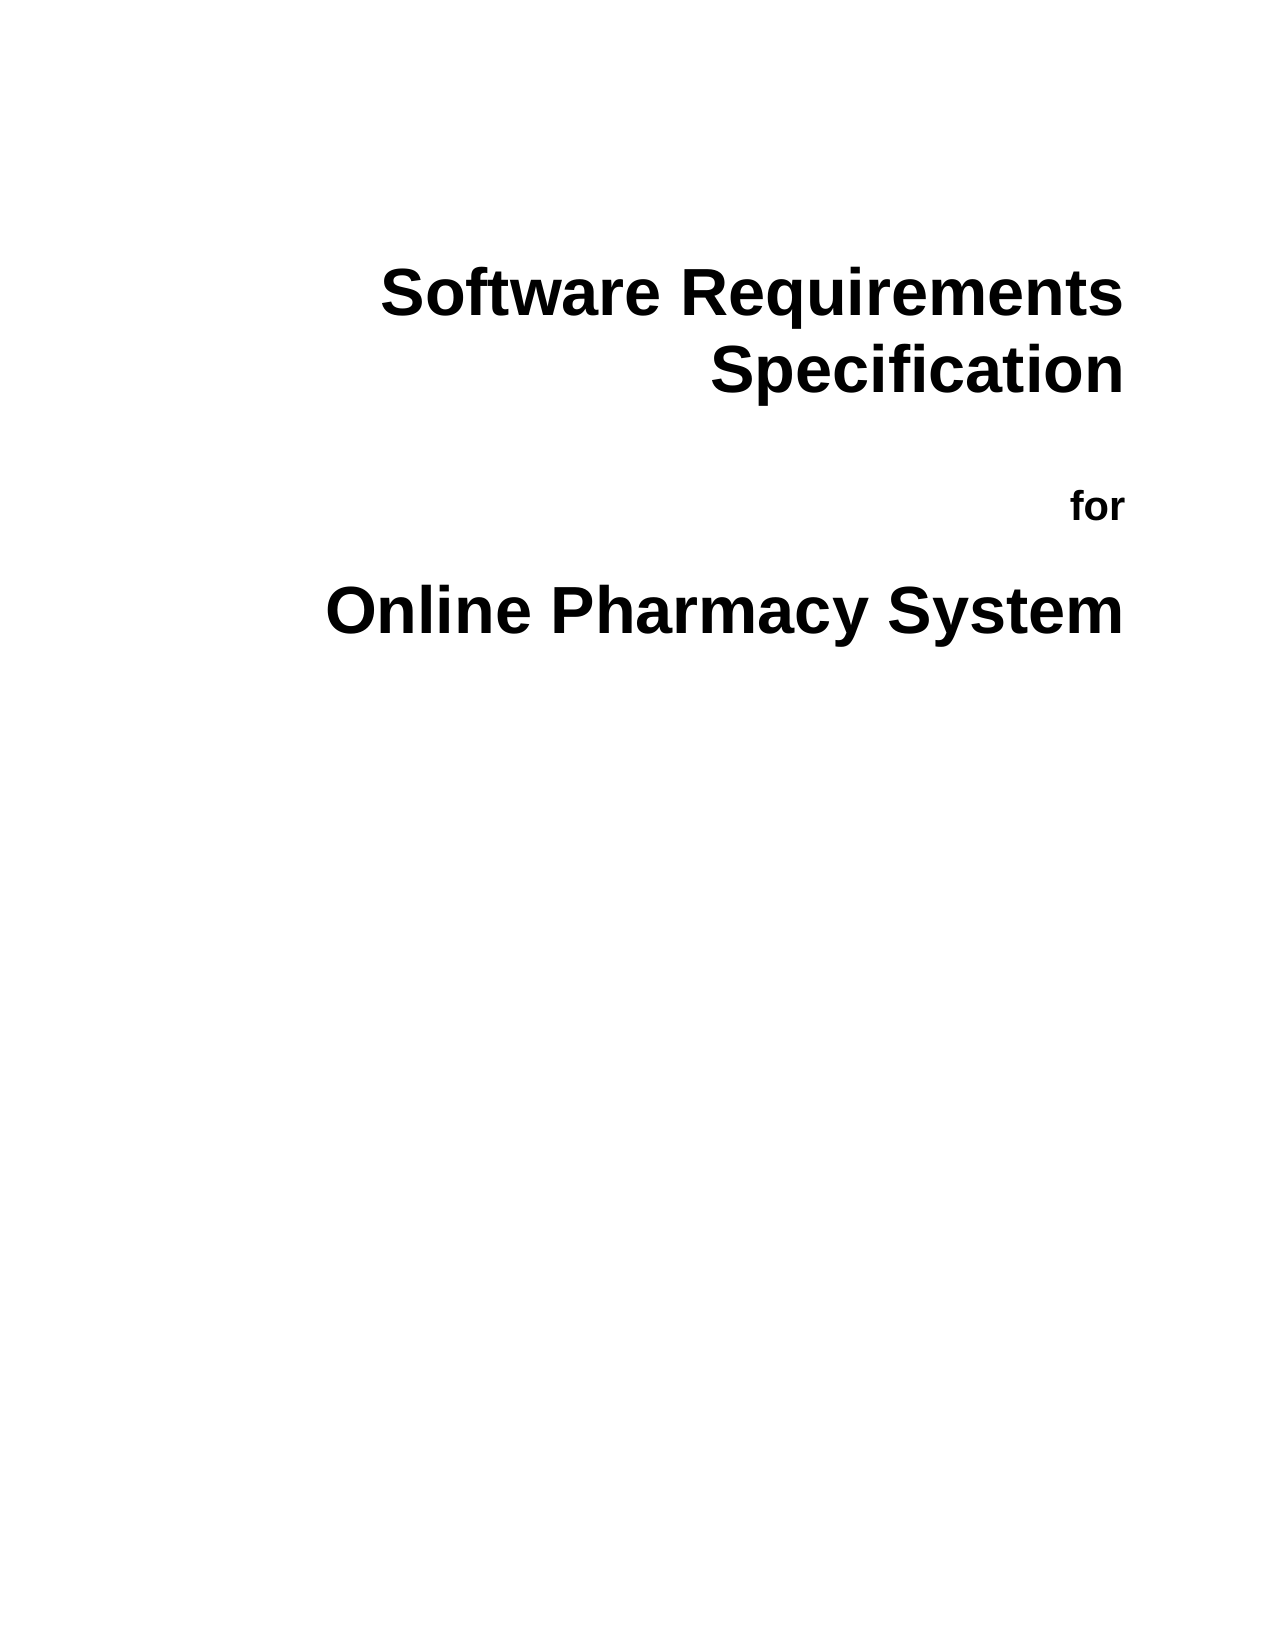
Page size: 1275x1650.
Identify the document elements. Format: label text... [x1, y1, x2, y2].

title for [150, 481, 1125, 529]
title Software Requirements Specification [150, 253, 1125, 406]
title Online Pharmacy System [150, 571, 1125, 648]
